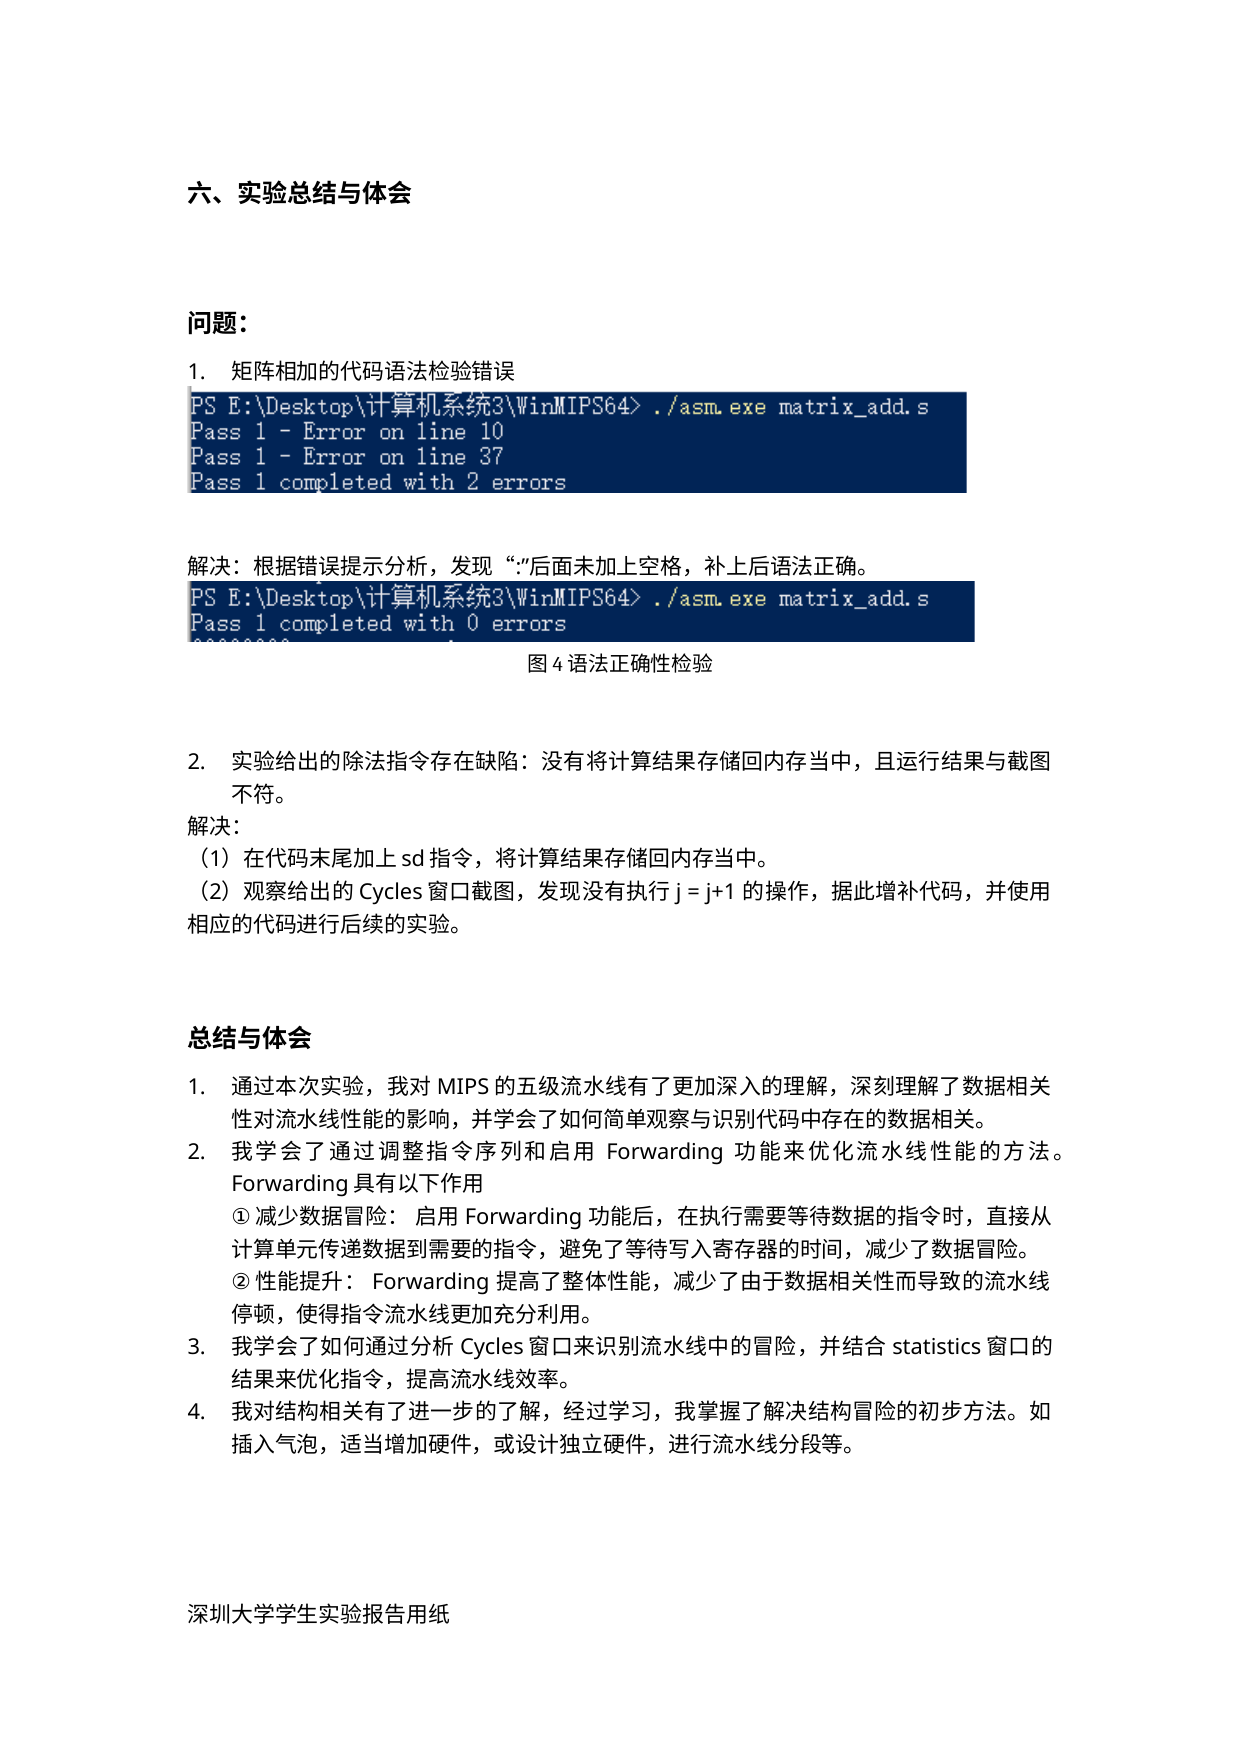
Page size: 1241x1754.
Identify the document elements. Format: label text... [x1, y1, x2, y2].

text 总结与体会 [187, 1004, 1053, 1069]
text 问题： [187, 289, 1053, 354]
list 我对结构相关有了进一步的了解，经过学习，我掌握了解决结构冒险的初步方法。如插入气泡，适当增加硬件，或设计独立硬件，进行流水线分段等。 [187, 1394, 1053, 1459]
list 实验给出的除法指令存在缺陷：没有将计算结果存储回内存当中，且运行结果与截图不符。 [187, 744, 1053, 809]
text 解决： [187, 809, 1053, 841]
text 六、实验总结与体会 [187, 159, 1053, 224]
list 我学会了如何通过分析Cycles窗口来识别流水线中的冒险，并结合statistics窗口的结果来优化指令，提高流水线效率。 [187, 1329, 1053, 1394]
picture [187, 581, 975, 642]
list 在代码末尾加上sd指令，将计算结果存储回内存当中。 [187, 841, 1053, 874]
list 观察给出的Cycles窗口截图，发现没有执行j = j+1 的操作，据此增补代码，并使用相应的代码进行后续的实验。 [187, 874, 1053, 939]
text ①减少数据冒险： 启用 Forwarding 功能后，在执行需要等待数据的指令时，直接从计算单元传递数据到需要的指令，避免了等待写入寄存器的时间，减少了数据冒险。 [231, 1199, 1053, 1264]
list 矩阵相加的代码语法检验错误 [187, 354, 1053, 386]
text ②性能提升： Forwarding 提高了整体性能，减少了由于数据相关性而导致的流水线停顿，使得指令流水线更加充分利用。 [231, 1264, 1053, 1329]
list 通过本次实验，我对MIPS的五级流水线有了更加深入的理解，深刻理解了数据相关性对流水线性能的影响，并学会了如何简单观察与识别代码中存在的数据相关。 [187, 1069, 1053, 1134]
list 我学会了通过调整指令序列和启用 Forwarding 功能来优化流水线性能的方法。Forwarding具有以下作用 [187, 1134, 1053, 1199]
picture [187, 386, 967, 493]
text 解决：根据错误提示分析，发现“:”后面未加上空格，补上后语法正确。 [187, 549, 1053, 581]
